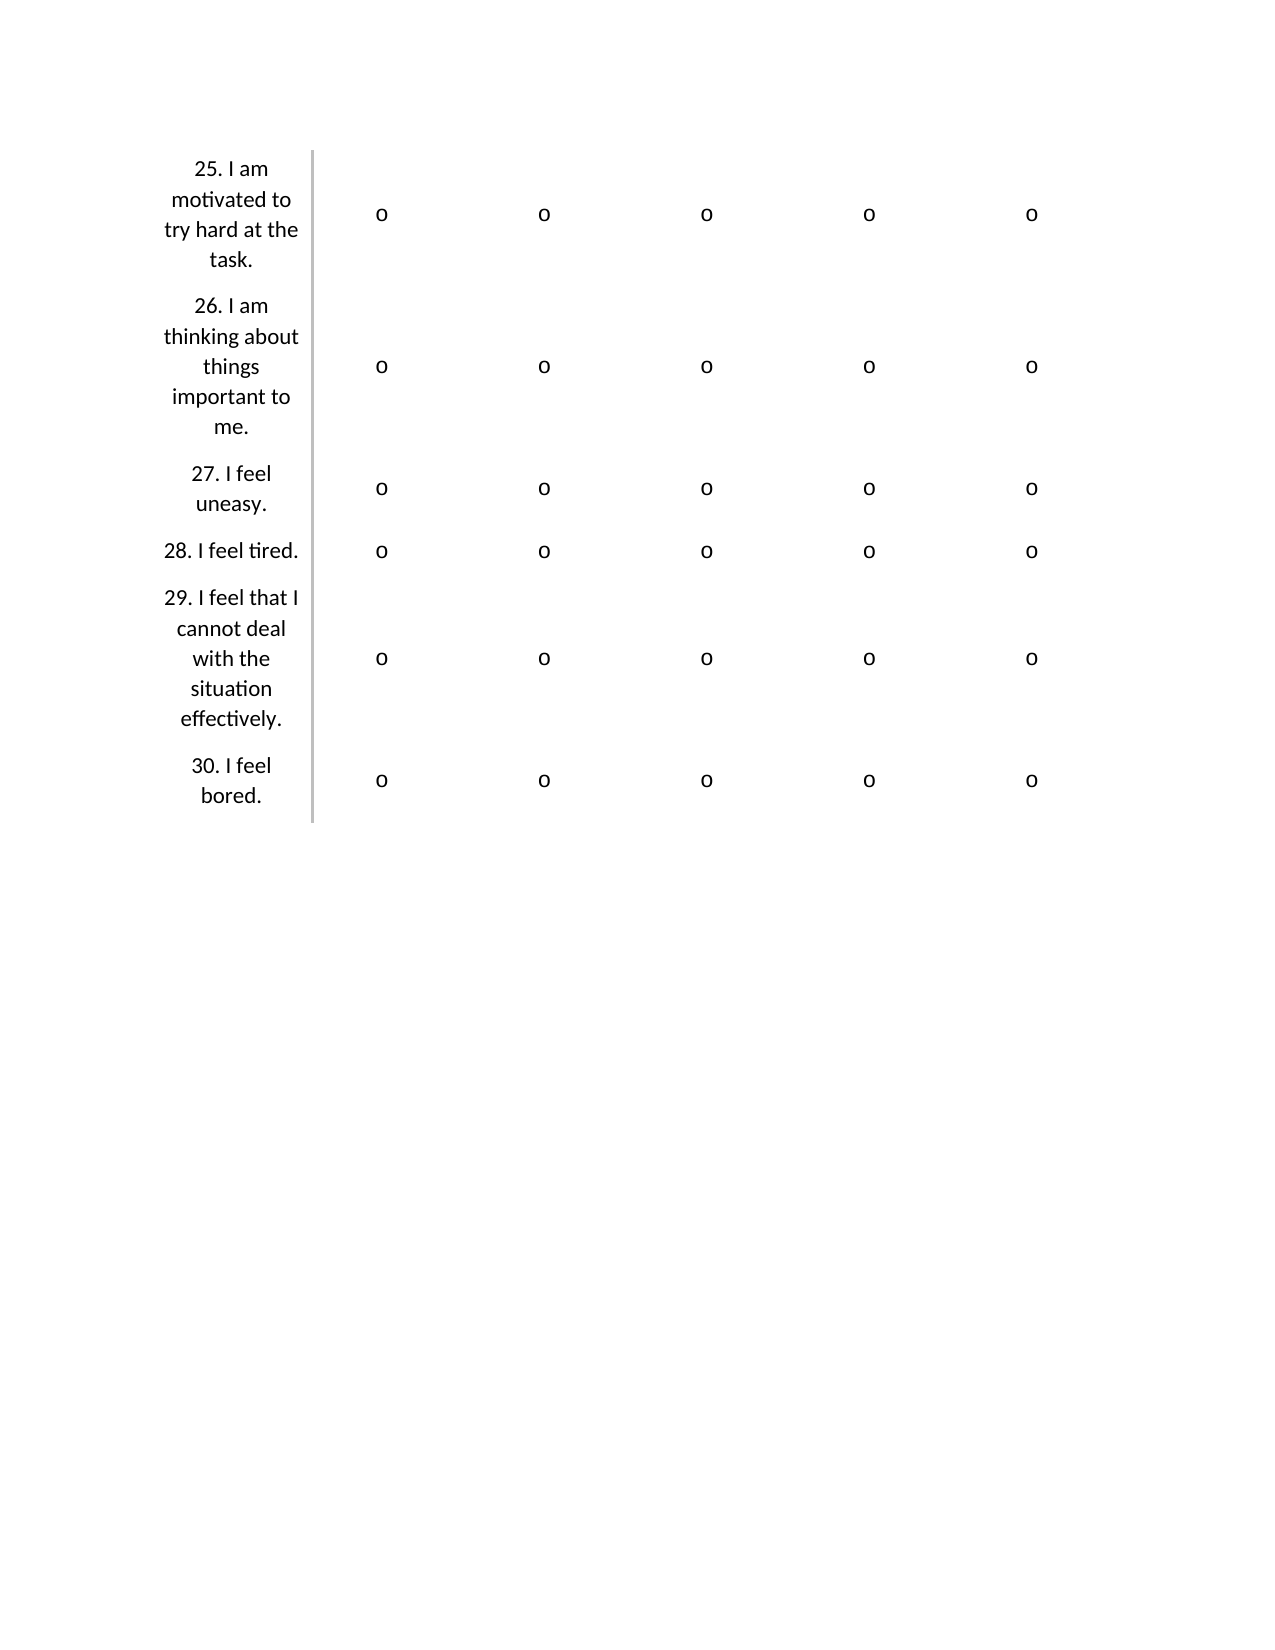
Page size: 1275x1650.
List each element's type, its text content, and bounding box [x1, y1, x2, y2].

table_cell [800, 455, 962, 531]
table_cell [475, 531, 637, 579]
table_cell [638, 579, 800, 746]
table_cell [314, 746, 475, 823]
table_cell [638, 287, 800, 454]
table_cell [314, 287, 475, 454]
table_cell [963, 579, 1125, 746]
table_cell [963, 455, 1125, 531]
table_cell [800, 531, 962, 579]
table_cell [963, 287, 1125, 454]
table_cell [800, 150, 962, 287]
table_cell [638, 531, 800, 579]
table_cell [638, 455, 800, 531]
table_cell [314, 531, 475, 579]
table_cell [475, 287, 637, 454]
table_cell 29. I feel that I cannot deal with the situation effectively. [150, 579, 311, 746]
table_cell [475, 150, 637, 287]
table_cell [963, 531, 1125, 579]
table_cell [638, 150, 800, 287]
table_cell [475, 455, 637, 531]
table_cell [475, 746, 637, 823]
table_cell 28. I feel tired. [150, 531, 311, 579]
table_cell [963, 150, 1125, 287]
table_cell 27. I feel uneasy. [150, 455, 311, 531]
table_cell [800, 746, 962, 823]
table_cell 26. I am thinking about things important to me. [150, 287, 311, 454]
table_cell [800, 287, 962, 454]
table_cell [963, 746, 1125, 823]
table_cell 30. I feel bored. [150, 746, 311, 823]
table_cell 25. I am motivated to try hard at the task. [150, 150, 311, 287]
table_cell [314, 150, 475, 287]
table_cell [800, 579, 962, 746]
table_cell [638, 746, 800, 823]
table_cell [314, 579, 475, 746]
table_cell [314, 455, 475, 531]
table_cell [475, 579, 637, 746]
